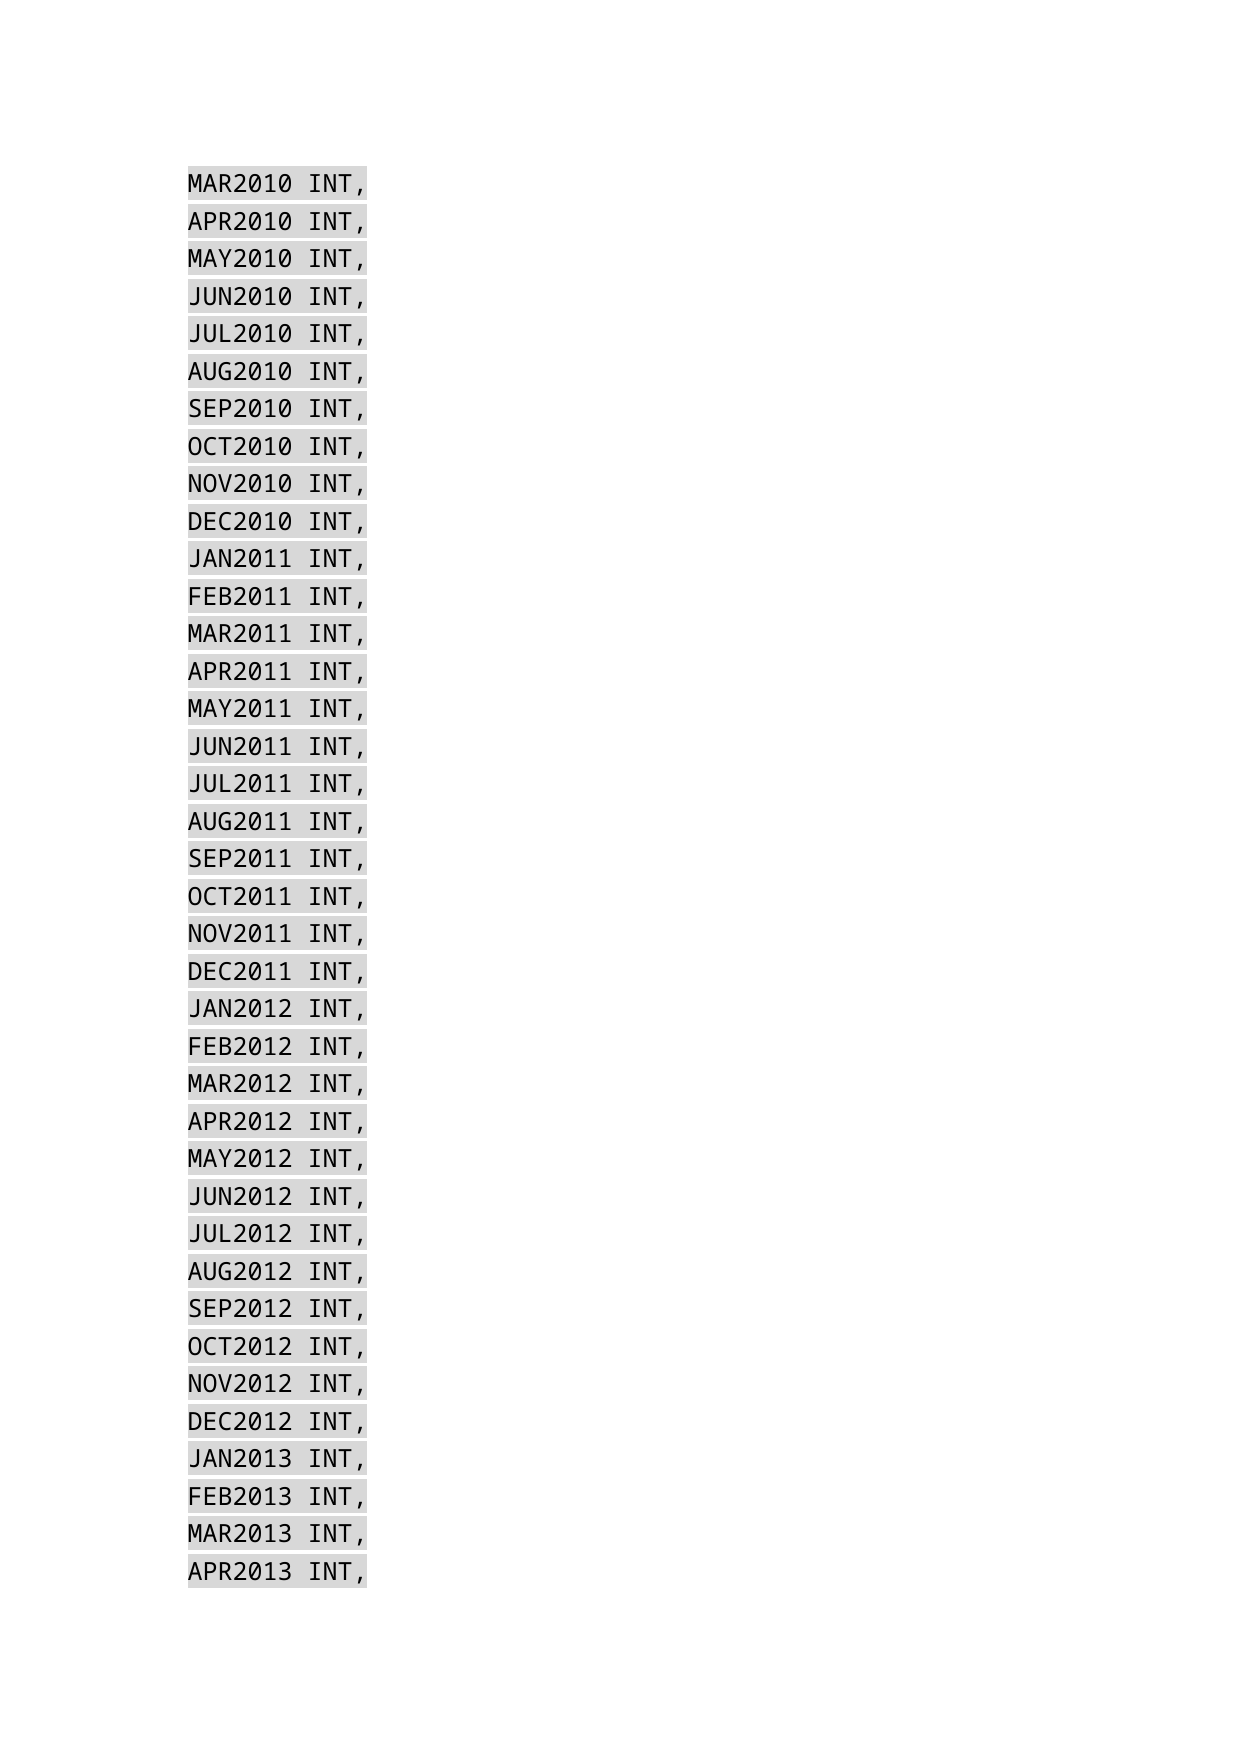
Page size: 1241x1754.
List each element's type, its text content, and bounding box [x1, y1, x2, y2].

text DEC2011 INT, [187, 952, 1053, 989]
text JAN2013 INT, [187, 1439, 1053, 1477]
text DEC2012 INT, [187, 1402, 1053, 1439]
text OCT2011 INT, [187, 877, 1053, 914]
text MAY2012 INT, [187, 1139, 1053, 1177]
text NOV2012 INT, [187, 1364, 1053, 1402]
text SEP2011 INT, [187, 839, 1053, 877]
text NOV2010 INT, [187, 464, 1053, 502]
text JAN2011 INT, [187, 539, 1053, 577]
text DEC2010 INT, [187, 502, 1053, 539]
text FEB2011 INT, [187, 577, 1053, 614]
text OCT2012 INT, [187, 1327, 1053, 1364]
text MAY2010 INT, [187, 239, 1053, 277]
text MAR2013 INT, [187, 1514, 1053, 1552]
text MAR2012 INT, [187, 1064, 1053, 1102]
text OCT2010 INT, [187, 427, 1053, 464]
text JUN2012 INT, [187, 1177, 1053, 1214]
text JUN2010 INT, [187, 277, 1053, 314]
text SEP2010 INT, [187, 389, 1053, 427]
text MAY2011 INT, [187, 689, 1053, 727]
text NOV2011 INT, [187, 914, 1053, 952]
text AUG2010 INT, [187, 352, 1053, 389]
text APR2013 INT, [187, 1552, 1053, 1589]
text FEB2012 INT, [187, 1027, 1053, 1064]
text SEP2012 INT, [187, 1289, 1053, 1327]
text APR2012 INT, [187, 1102, 1053, 1139]
text MAR2010 INT, [187, 164, 1053, 202]
text APR2010 INT, [187, 202, 1053, 239]
text MAR2011 INT, [187, 614, 1053, 652]
text APR2011 INT, [187, 652, 1053, 689]
text JUL2010 INT, [187, 314, 1053, 352]
text JUL2011 INT, [187, 764, 1053, 802]
text AUG2011 INT, [187, 802, 1053, 839]
text JUL2012 INT, [187, 1214, 1053, 1252]
text JUN2011 INT, [187, 727, 1053, 764]
text JAN2012 INT, [187, 989, 1053, 1027]
text FEB2013 INT, [187, 1477, 1053, 1514]
text AUG2012 INT, [187, 1252, 1053, 1289]
